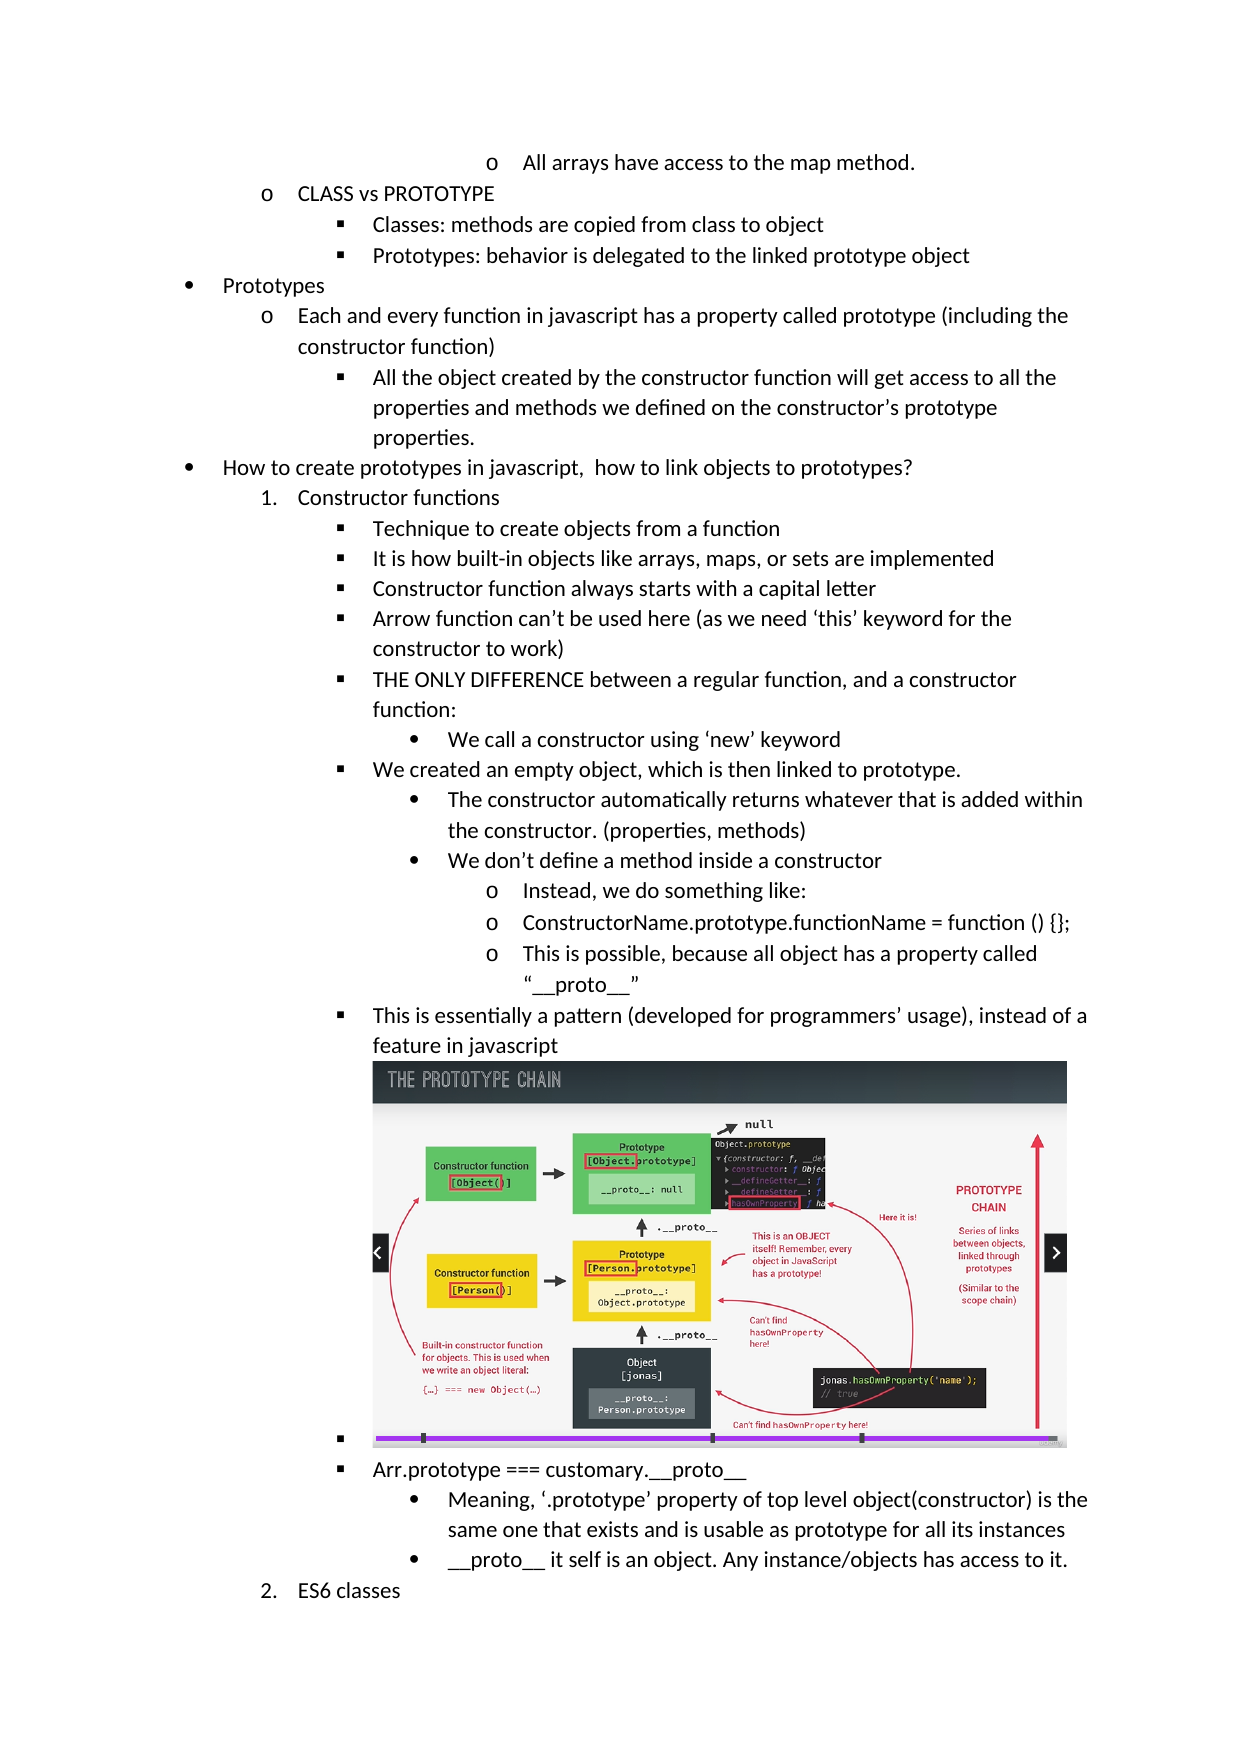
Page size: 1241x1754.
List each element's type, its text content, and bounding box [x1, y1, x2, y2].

list CLASS vs PROTOTYPE [260, 179, 1093, 208]
list Classes: methods are copied from class to object [335, 211, 1093, 238]
list We don’t define a method inside a constructor [410, 846, 1093, 874]
list Arr.prototype === customary.__proto__ [335, 1455, 1093, 1483]
list How to create prototypes in javascript, how to link objects to prototypes? [185, 453, 1093, 481]
list Each and every function in javascript has a property called prototype (including the constructor function) [260, 301, 1093, 361]
list ConstructorName.prototype.functionName = function () {}; [485, 908, 1093, 937]
list We created an empty object, which is then linked to prototype. [335, 755, 1093, 783]
list We call a constructor using ‘new’ keyword [410, 725, 1093, 753]
list __proto__ it self is an object. Any instance/objects has access to it. [410, 1546, 1093, 1574]
list The constructor automatically returns whatever that is added within the constructor. (properties, methods) [410, 786, 1093, 844]
list ES6 classes [260, 1576, 1093, 1604]
list It is how built-in objects like arrays, maps, or sets are implemented [335, 544, 1093, 572]
list This is essentially a pattern (developed for programmers’ usage), instead of a feature in javascript [335, 1001, 1093, 1059]
list Constructor functions [260, 483, 1093, 512]
list This is possible, because all object has a property called “__proto__” [485, 939, 1093, 998]
list Meaning, ‘.prototype’ property of top level object(constructor) is the same one that exists and is usable as prototype for all its instances [410, 1485, 1093, 1543]
picture [372, 1061, 1067, 1448]
list All the object created by the constructor function will get access to all the properties and methods we defined on the constructor’s prototype properties. [335, 363, 1093, 451]
list THE ONLY DIFFERENCE between a regular function, and a constructor function: [335, 665, 1093, 723]
list Arrow function can’t be used here (as we need ‘this’ keyword for the constructor to work) [335, 604, 1093, 663]
list Prototypes [185, 271, 1093, 299]
list Constructor function always starts with a capital letter [335, 574, 1093, 602]
list All arrays have access to the map method. [485, 148, 1093, 177]
list Technique to create objects from a function [335, 514, 1093, 542]
list Instead, we do something like: [485, 876, 1093, 905]
list Prototypes: behavior is delegated to the linked prototype object [335, 241, 1093, 269]
